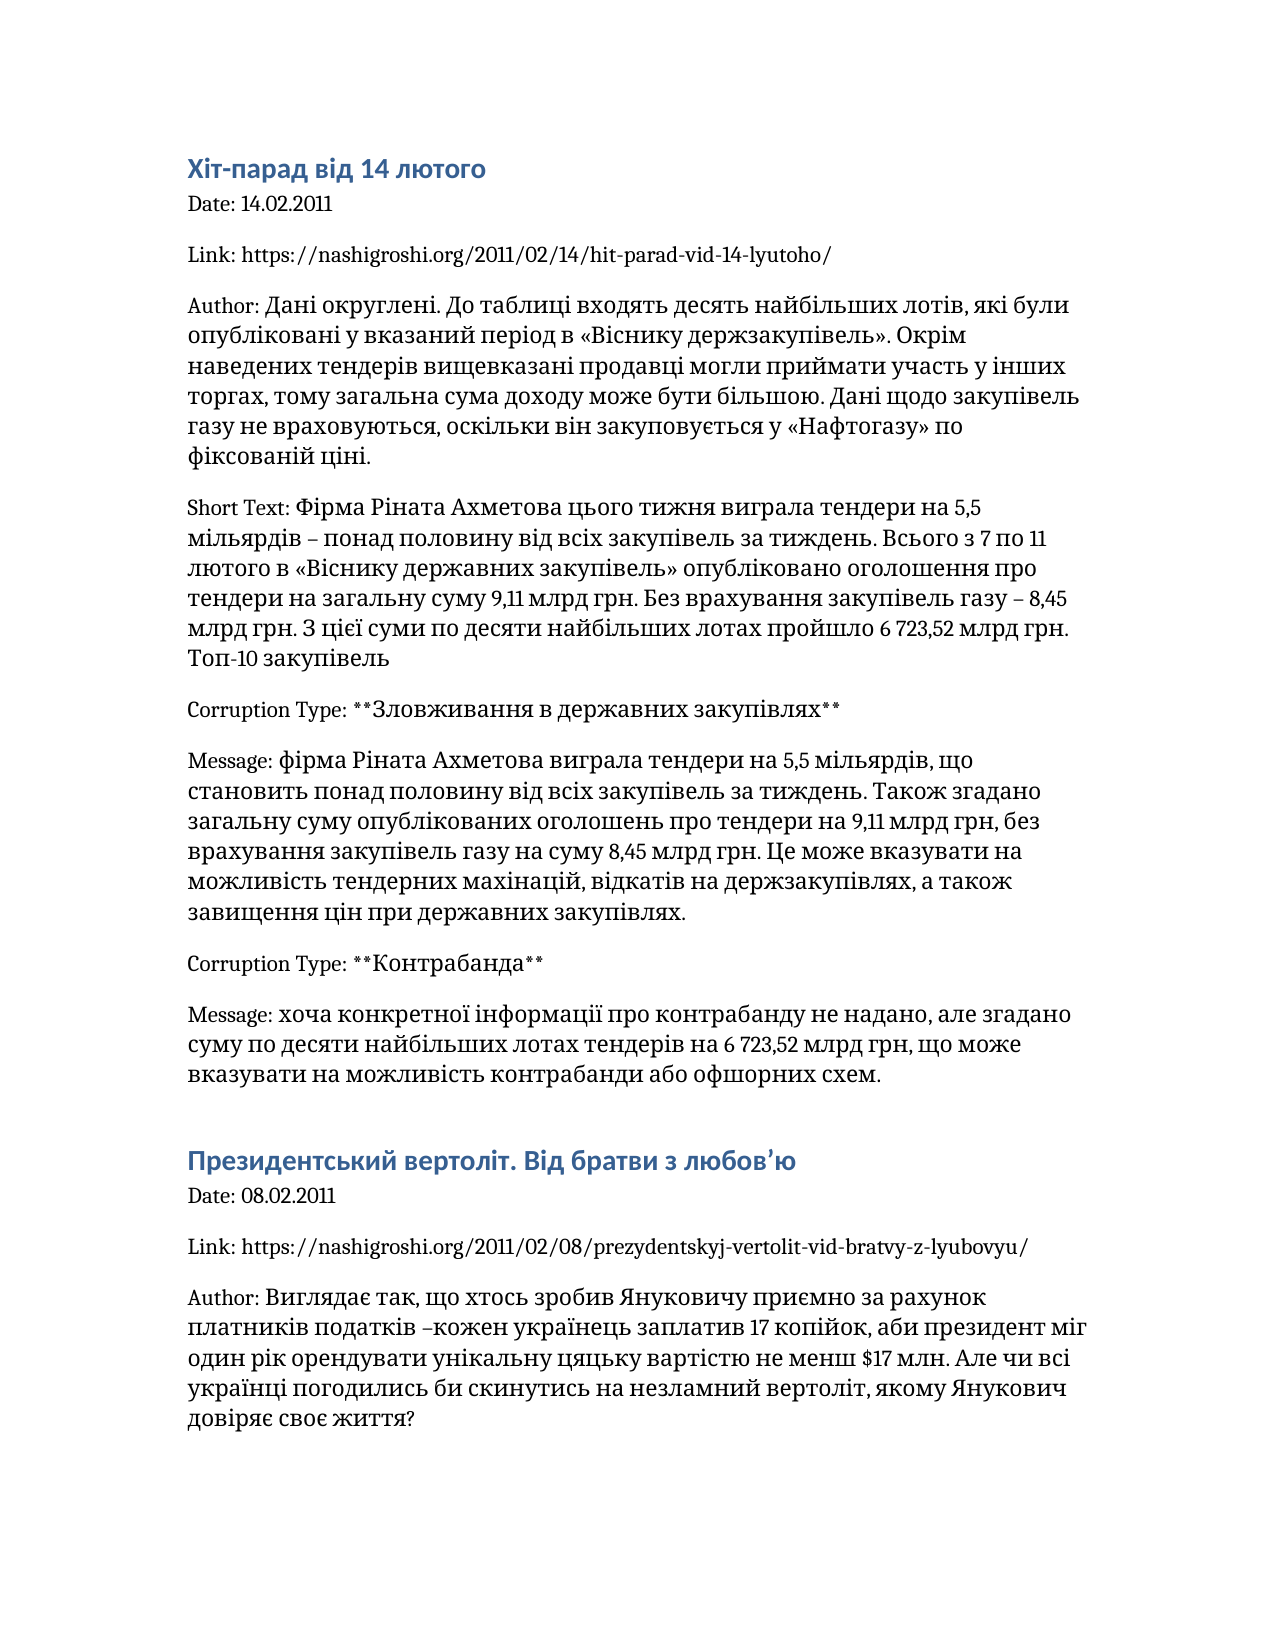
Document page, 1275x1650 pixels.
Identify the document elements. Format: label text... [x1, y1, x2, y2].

text Corruption Type: **Контрабанда** [187, 950, 1087, 977]
text Short Text: Фірма Ріната Ахметова цього тижня виграла тендери на 5,5 мільярдів – понад половину від всіх закупівель за тиждень. Всього з 7 по 11 лютого в «Віснику державних закупівель» опубліковано оголошення про тендери на загальну суму 9,11 млрд грн. Без врахування закупівель газу – 8,45 млрд грн. З цієї суми по десяти найбільших лотах пройшло 6 723,52 млрд грн. Топ-10 закупівель [187, 495, 1087, 672]
text Corruption Type: **Зловживання в державних закупівлях** [187, 697, 1087, 723]
text Message: фірма Ріната Ахметова виграла тендери на 5,5 мільярдів, що становить понад половину від всіх закупівель за тиждень. Також згадано загальну суму опублікованих оголошень про тендери на 9,11 млрд грн, без врахування закупівель газу на суму 8,45 млрд грн. Це може вказувати на можливість тендерних махінацій, відкатів на держзакупівлях, а також завищення цін при державних закупівлях. [187, 748, 1087, 926]
text Link: https://nashigroshi.org/2011/02/08/prezydentskyj-vertolit-vid-bratvy-z-lyubovyu/ [187, 1234, 1087, 1260]
text Author: Виглядає так, що хтось зробив Януковичу приємно за рахунок платників податків –кожен українець заплатив 17 копійок, аби президент міг один рік орендувати унікальну цяцьку вартістю не менш $17 млн. Але чи всі українці погодились би скинутись на незламний вертоліт, якому Янукович довіряє своє життя? [187, 1285, 1087, 1432]
text Date: 08.02.2011 [187, 1183, 1087, 1209]
text Author: Дані округлені. До таблиці входять десять найбільших лотів, які були опубліковані у вказаний період в «Віснику держзакупівель». Окрім наведених тендерів вищевказані продавці могли приймати участь у інших торгах, тому загальна сума доходу може бути більшою. Дані щодо закупівель газу не враховуються, оскільки він закуповується у «Нафтогазу» по фіксованій ціні. [187, 293, 1087, 470]
text Link: https://nashigroshi.org/2011/02/14/hit-parad-vid-14-lyutoho/ [187, 242, 1087, 268]
text Date: 14.02.2011 [187, 191, 1087, 217]
subtitle Хіт-парад від 14 лютого [187, 150, 1087, 186]
text Message: хоча конкретної інформації про контрабанду не надано, але згадано суму по десяти найбільших лотах тендерів на 6 723,52 млрд грн, що може вказувати на можливість контрабанди або офшорних схем. [187, 1001, 1087, 1088]
subtitle Президентський вертоліт. Від братви з любов’ю [187, 1142, 1087, 1178]
